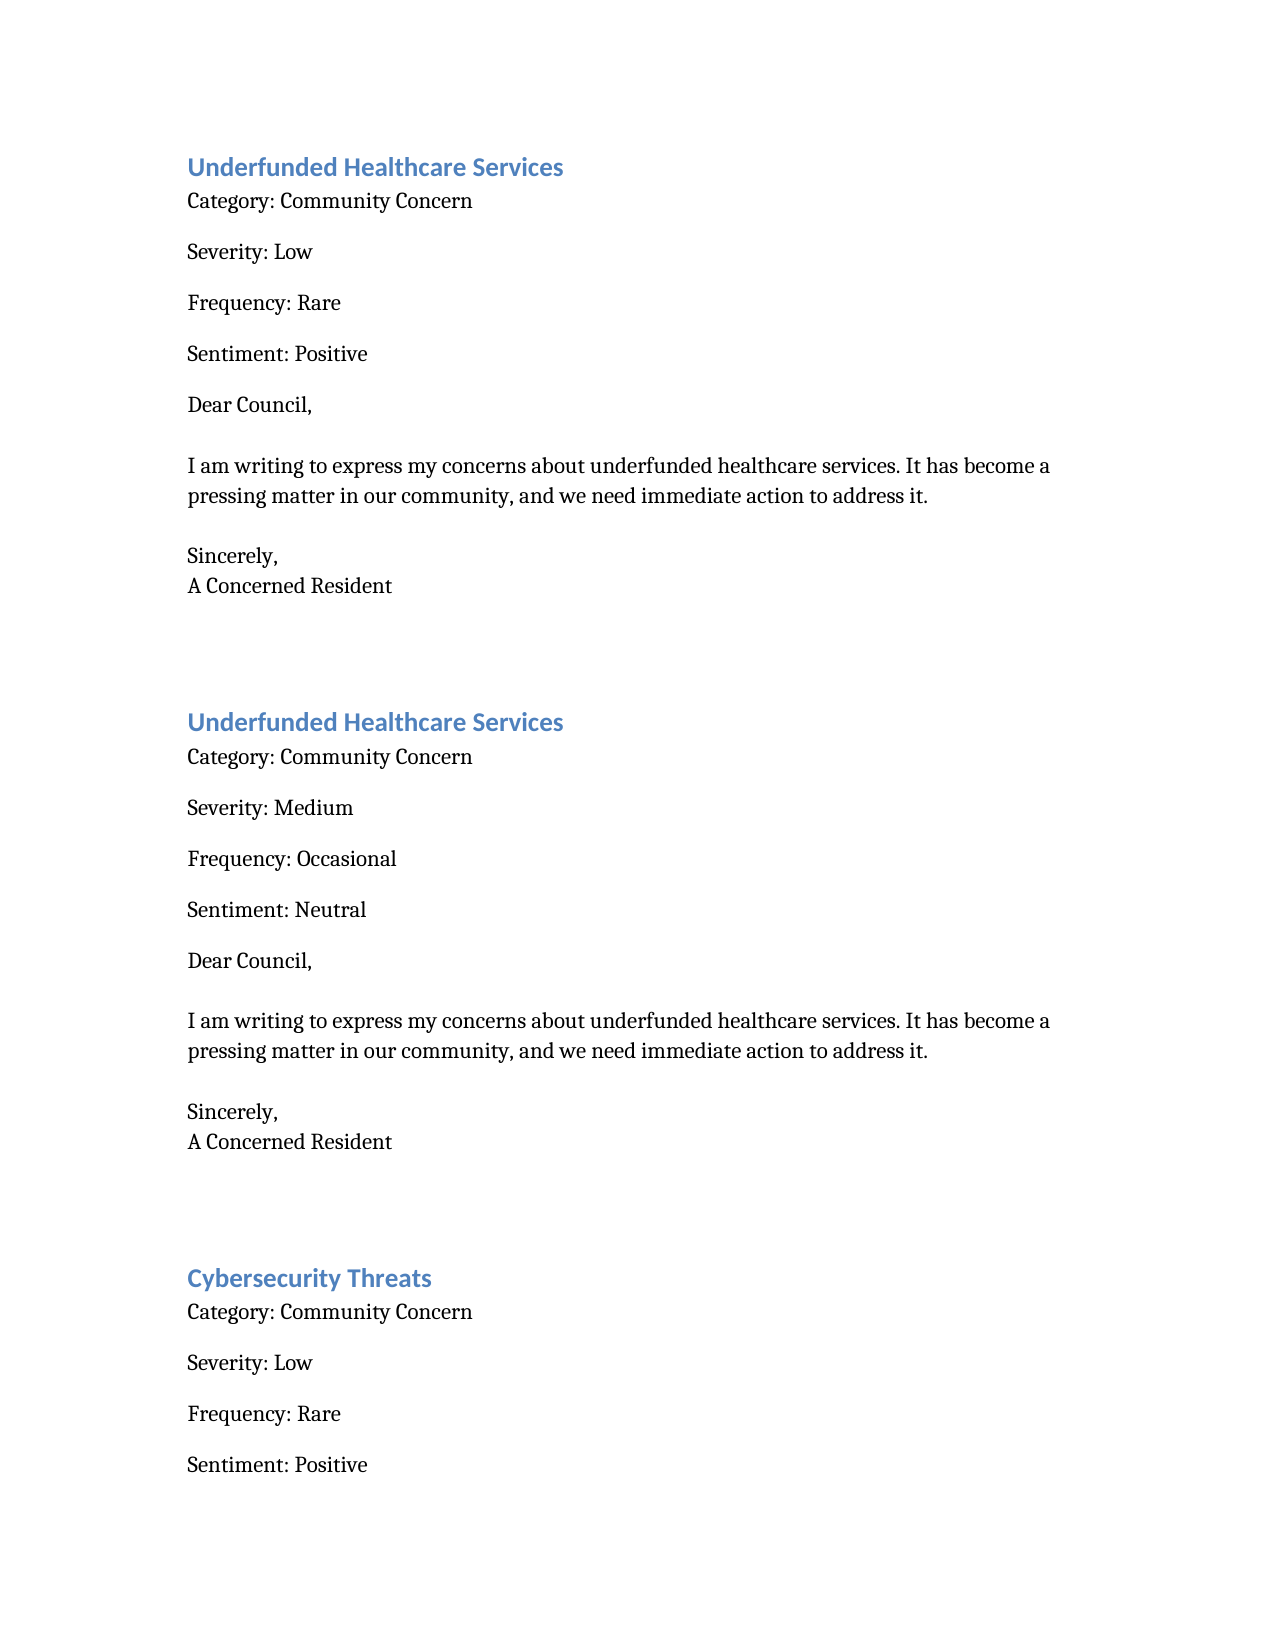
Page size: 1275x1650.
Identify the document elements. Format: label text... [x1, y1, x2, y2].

text Category: Community Concern [187, 188, 1087, 214]
text Category: Community Concern [187, 1299, 1087, 1326]
text Sentiment: Positive [187, 341, 1087, 367]
text Sentiment: Neutral [187, 897, 1087, 923]
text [187, 392, 1087, 600]
text Sentiment: Positive [187, 1452, 1087, 1479]
text Severity: Low [187, 1350, 1087, 1377]
subtitle Underfunded Healthcare Services [187, 150, 1087, 183]
text Frequency: Occasional [187, 846, 1087, 872]
text Frequency: Rare [187, 1401, 1087, 1428]
text Category: Community Concern [187, 743, 1087, 770]
subtitle Underfunded Healthcare Services [187, 706, 1087, 739]
text Frequency: Rare [187, 290, 1087, 316]
text Severity: Medium [187, 794, 1087, 821]
text Severity: Low [187, 239, 1087, 265]
subtitle Cybersecurity Threats [187, 1261, 1087, 1294]
